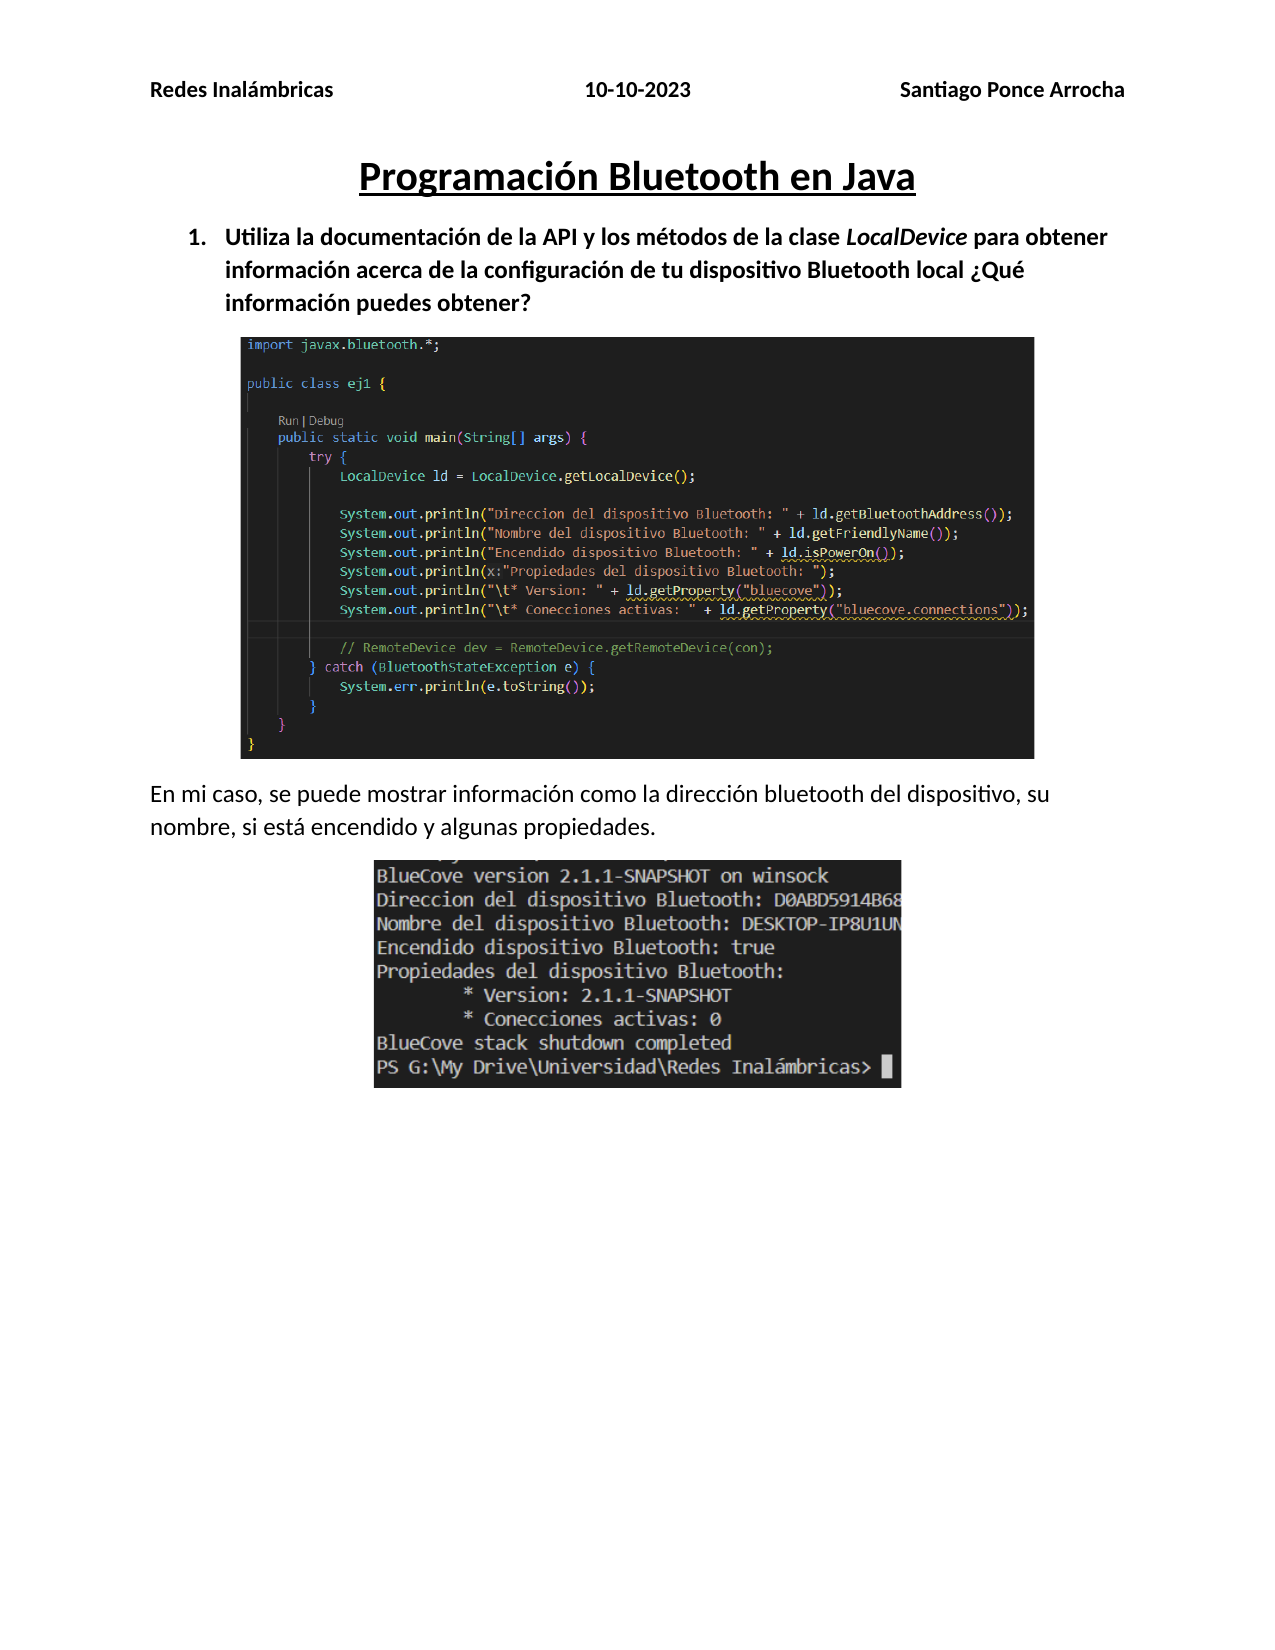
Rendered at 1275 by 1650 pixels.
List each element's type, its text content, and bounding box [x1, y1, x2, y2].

text En mi caso, se puede mostrar información como la dirección bluetooth del dispositivo, su nombre, si está encendido y algunas propiedades. [150, 778, 1125, 841]
text Programación Bluetooth en Java [150, 150, 1125, 201]
picture [373, 860, 902, 1088]
picture [240, 337, 1035, 759]
list Utiliza la documentación de la API y los métodos de la clase LocalDevice para obtener información acerca de la configuración de tu dispositivo Bluetooth local ¿Qué información puedes obtener? [187, 222, 1125, 318]
